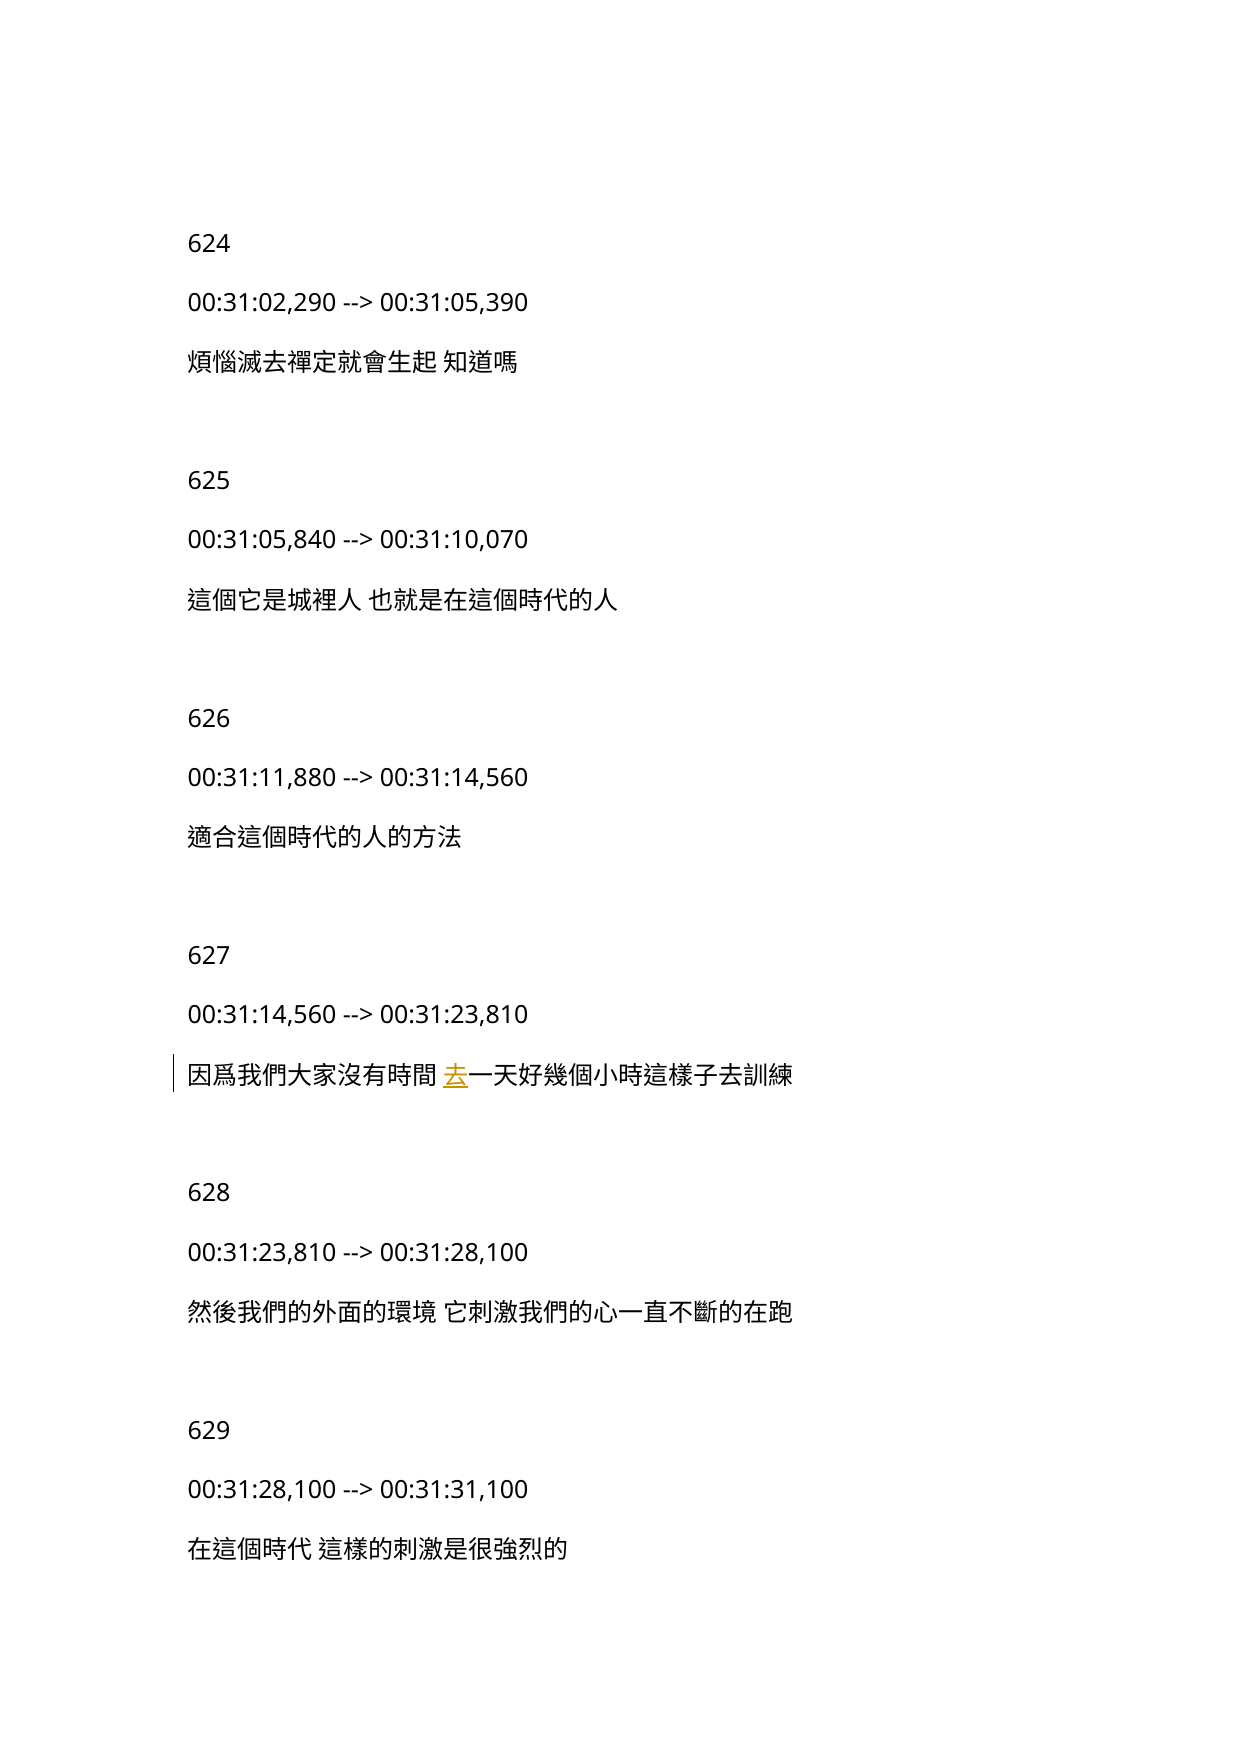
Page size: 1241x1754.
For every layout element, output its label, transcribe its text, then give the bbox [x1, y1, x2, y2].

text 00:31:05,840 --> 00:31:10,070 [187, 520, 1053, 558]
text 00:31:11,880 --> 00:31:14,560 [187, 758, 1053, 795]
text 煩惱滅去禪定就會生起 知道嗎 [187, 342, 1053, 380]
text 627 [187, 936, 1053, 973]
text 626 [187, 698, 1053, 736]
text 00:31:02,290 --> 00:31:05,390 [187, 283, 1053, 321]
text 00:31:14,560 --> 00:31:23,810 [187, 995, 1053, 1033]
text 629 [187, 1411, 1053, 1448]
text 適合這個時代的人的方法 [187, 817, 1053, 854]
text 然後我們的外面的環境 它刺激我們的心一直不斷的在跑 [187, 1292, 1053, 1329]
text 624 [187, 224, 1053, 261]
text 628 [187, 1173, 1053, 1211]
text 625 [187, 461, 1053, 499]
text 在這個時代 這樣的刺激是很強烈的 [187, 1529, 1053, 1567]
text 這個它是城裡人 也就是在這個時代的人 [187, 580, 1053, 617]
text 00:31:28,100 --> 00:31:31,100 [187, 1470, 1053, 1507]
text 因爲我們大家沒有時間 一天好幾個小時這樣子去訓練 [187, 1054, 1053, 1092]
text 00:31:23,810 --> 00:31:28,100 [187, 1233, 1053, 1270]
